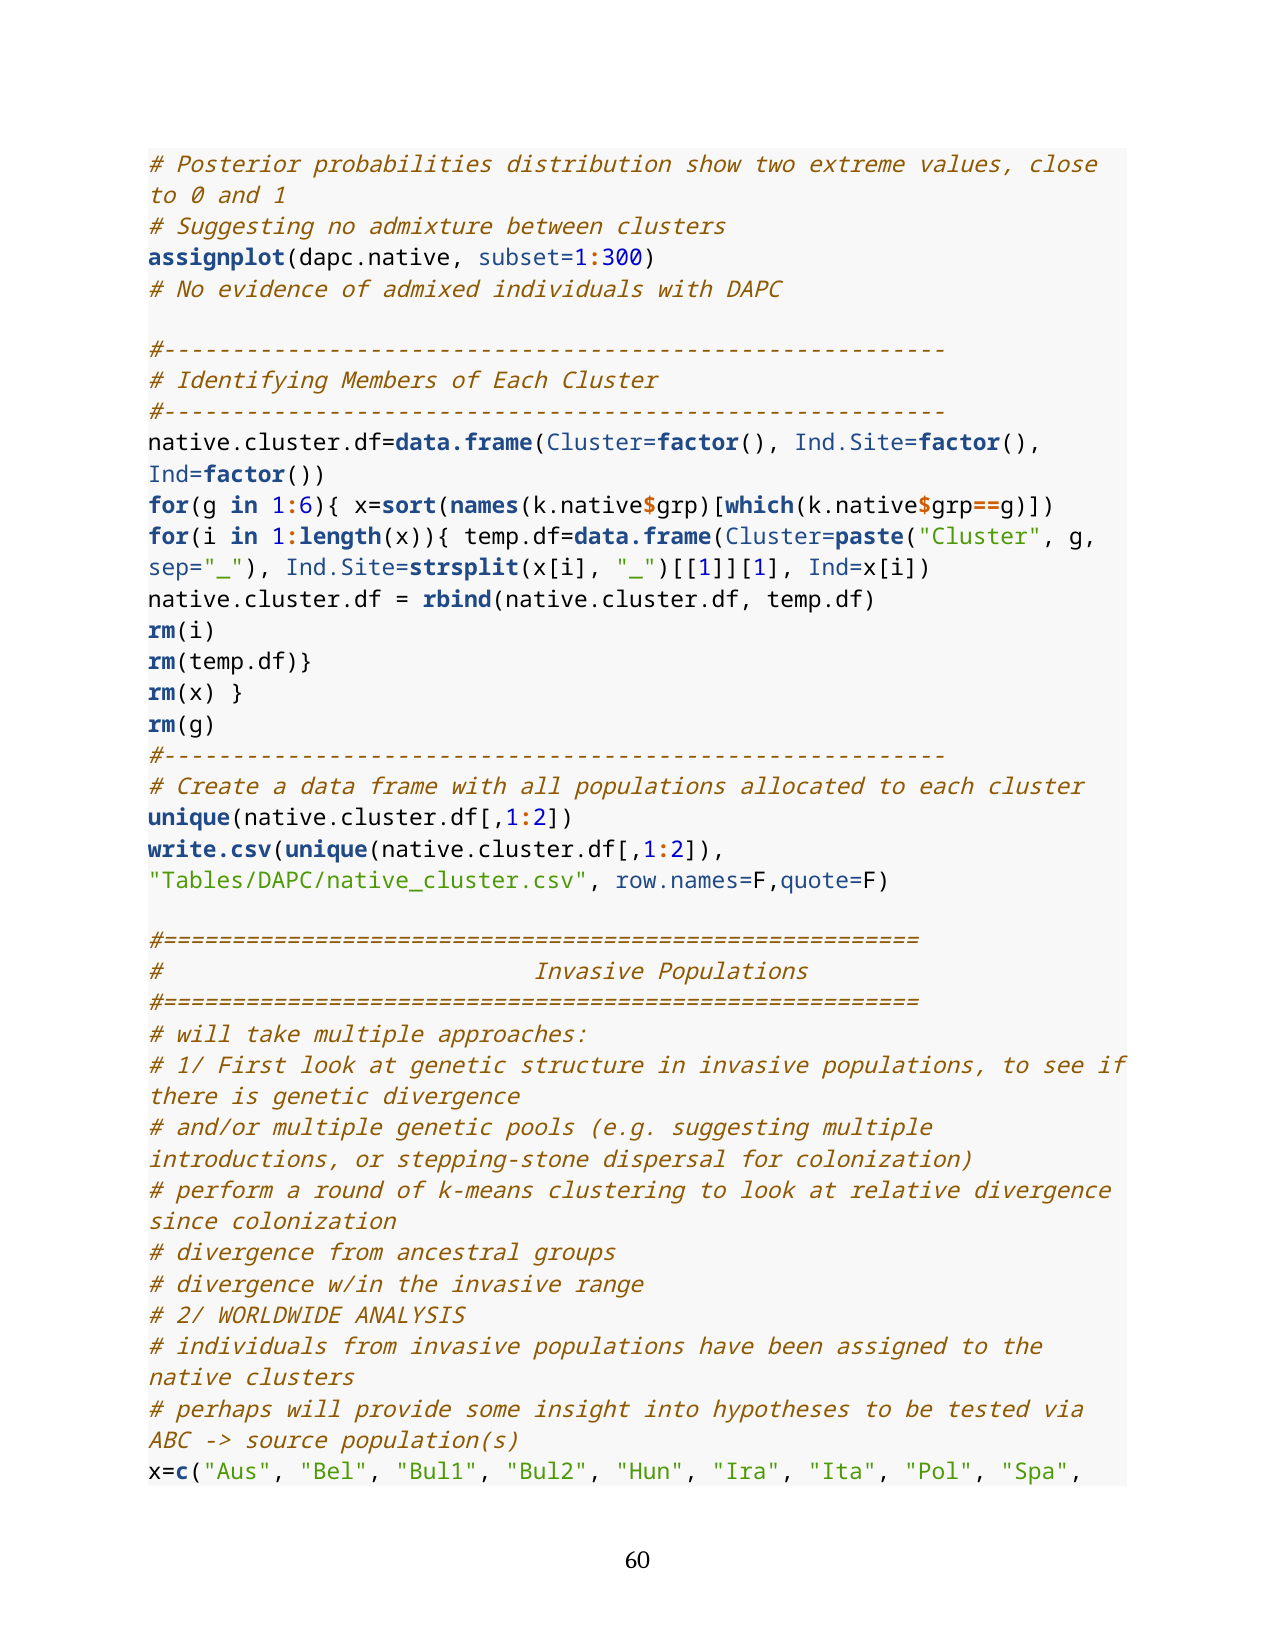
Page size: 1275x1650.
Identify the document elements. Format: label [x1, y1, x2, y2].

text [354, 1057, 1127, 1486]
text [148, 148, 1127, 1056]
